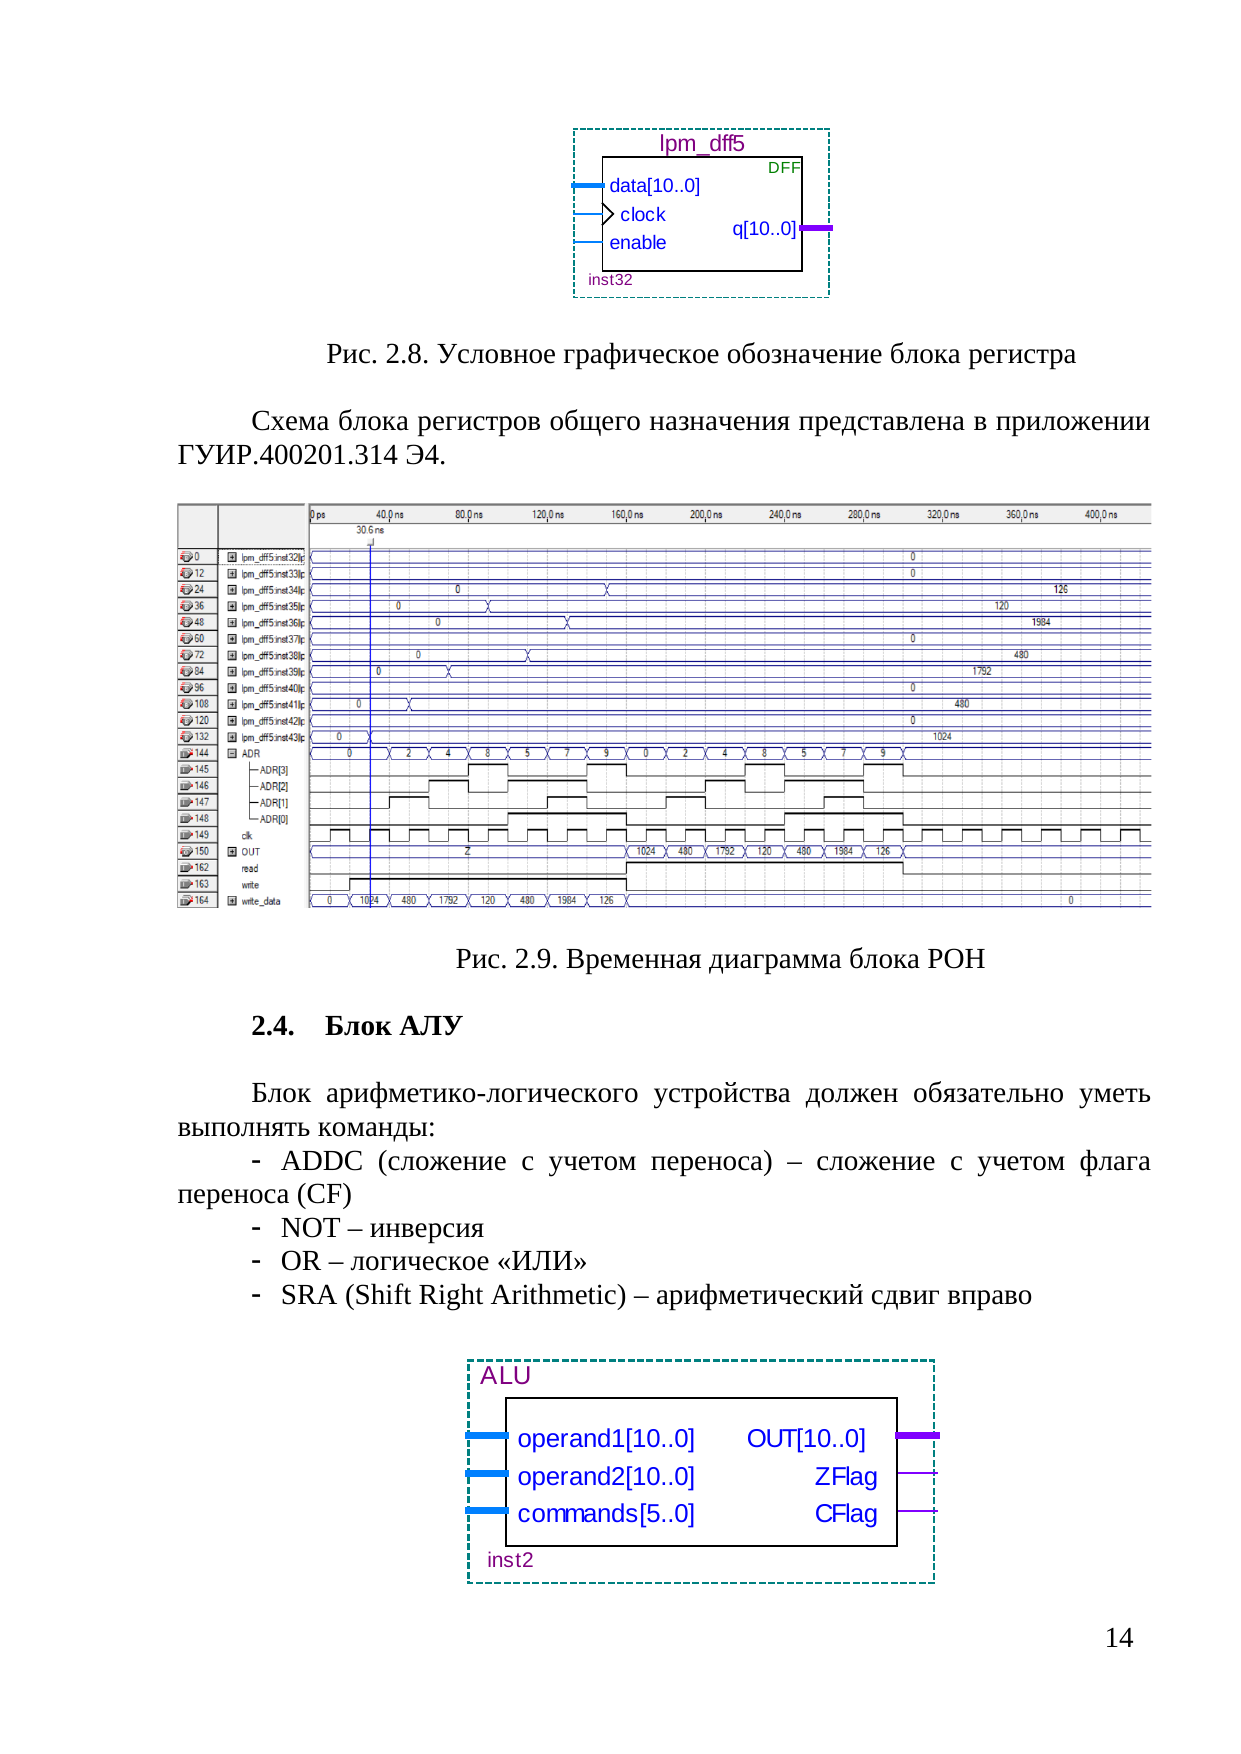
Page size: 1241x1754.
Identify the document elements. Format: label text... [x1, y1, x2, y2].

list SRA (Shift Right Arithmetic) – арифметический сдвиг вправо [177, 1277, 1152, 1311]
subtitle Блок АЛУ [177, 1008, 1152, 1042]
list OR – логическое «ИЛИ» [177, 1243, 1152, 1277]
list NOT – инверсия [177, 1210, 1152, 1243]
list ADDC (сложение с учетом переноса) – сложение с учетом флага переноса (CF) [177, 1143, 1152, 1210]
text Схема блока регистров общего назначения представлена в приложении ГУИР.400201.314 Э4. [177, 403, 1152, 470]
picture [177, 503, 1152, 908]
text Рис. 2.8. Условное графическое обозначение блока регистра [177, 336, 1152, 370]
text Блок арифметико-логического устройства должен обязательно уметь выполнять команды: [177, 1076, 1152, 1143]
text Рис. 2.9. Временная диаграмма блока РОН [290, 941, 1152, 975]
